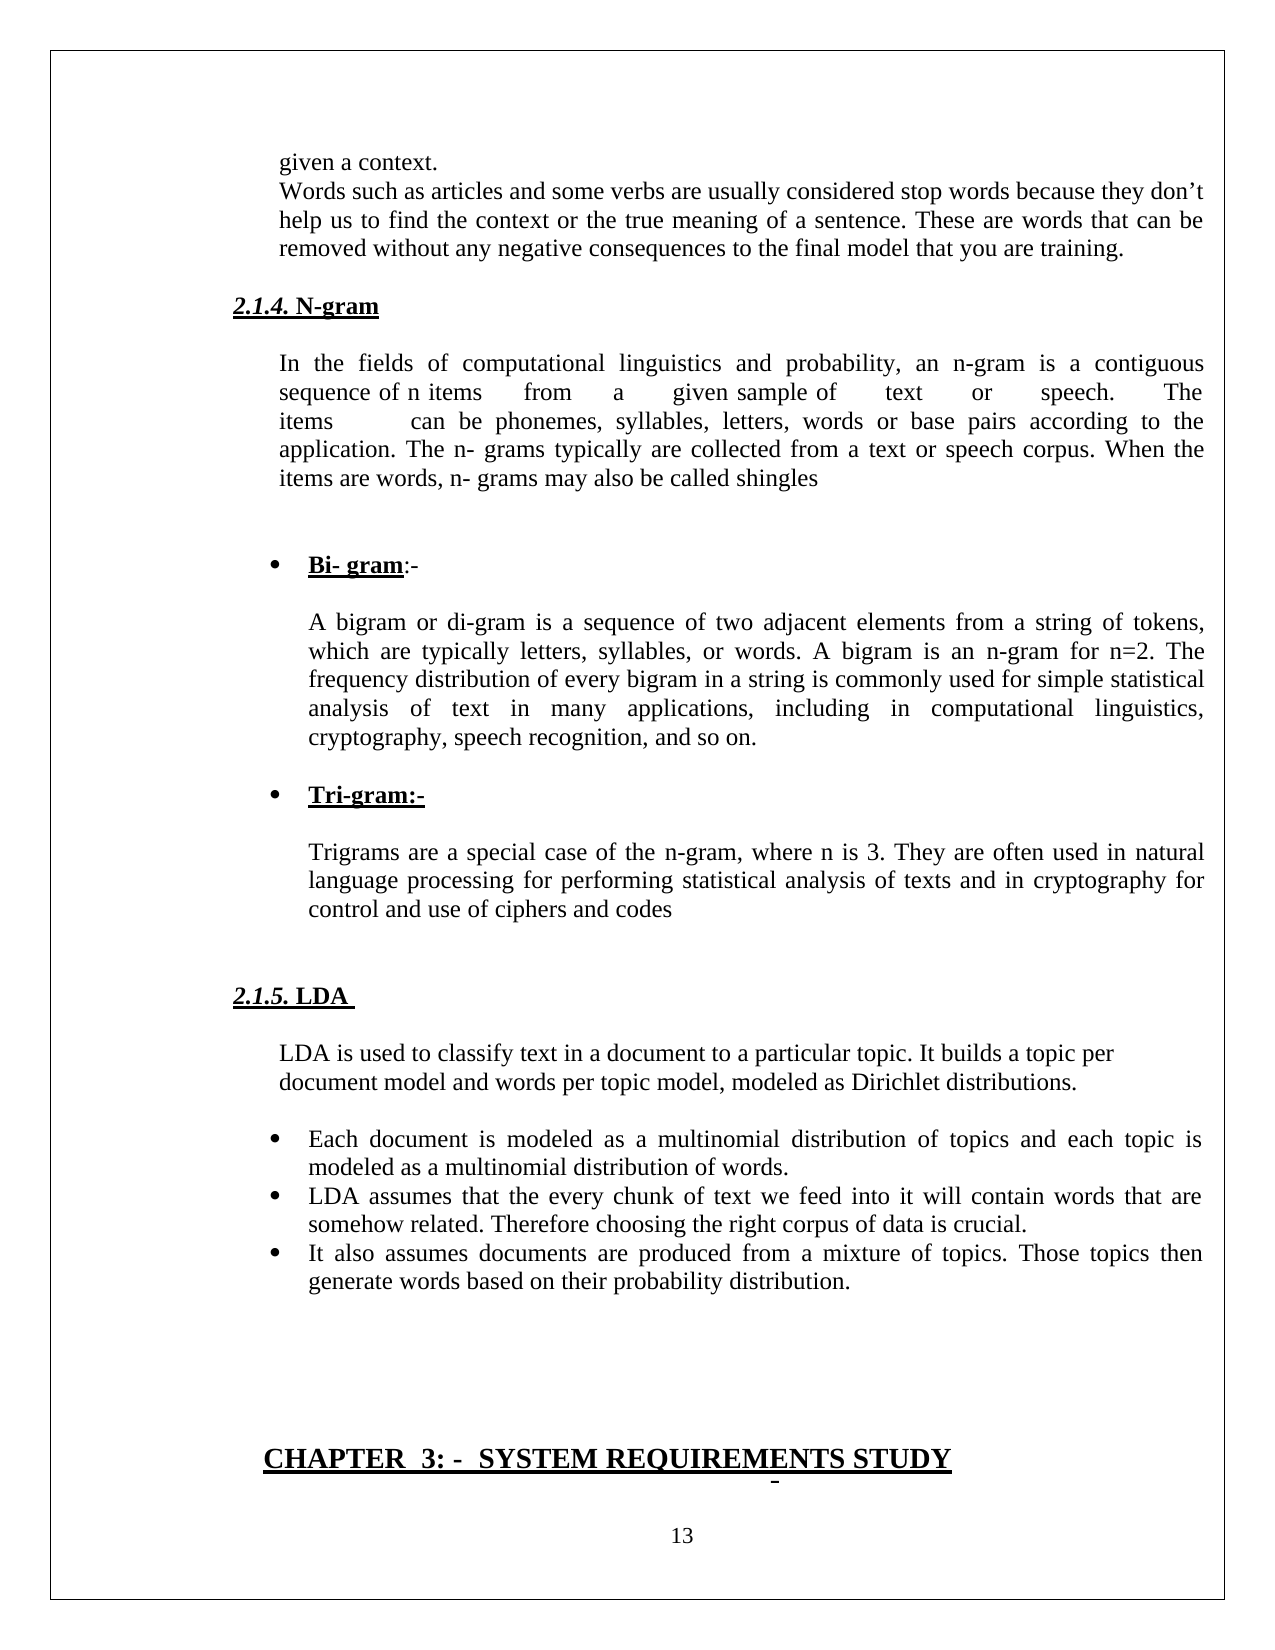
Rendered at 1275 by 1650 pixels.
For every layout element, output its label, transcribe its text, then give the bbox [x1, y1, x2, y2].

text Trigrams are a special case of the n-gram, where n is 3. They are often used in natural language processing for performing statistical analysis of texts and in cryptography for control and use of ciphers and codes [308, 837, 1204, 923]
text Words such as articles and some verbs are usually considered stop words because they don’t help us to find the context or the true meaning of a sentence. These are words that can be removed without any negative consequences to the final model that you are training. [279, 176, 1204, 262]
list LDA assumes that the every chunk of text we feed into it will contain words that are somehow related. Therefore choosing the right corpus of data is crucial. [271, 1182, 1203, 1238]
subtitle Bi- gram:- [271, 550, 1217, 579]
subtitle Tri-gram:- [271, 780, 1217, 809]
list Each document is modeled as a multinomial distribution of topics and each topic is modeled as a multinomial distribution of words. [271, 1125, 1204, 1181]
subtitle N-gram [233, 291, 1217, 320]
list It also assumes documents are produced from a mixture of topics. Those topics then generate words based on their probability distribution. [271, 1238, 1204, 1295]
text LDA is used to classify text in a document to a particular topic. It builds a topic per document model and words per topic model, modeled as Dirichlet distributions. [279, 1038, 1217, 1096]
text given a context. [279, 147, 1217, 176]
subtitle CHAPTER 3: - SYSTEM REQUIREMENTS STUDY [263, 1441, 1217, 1475]
text In the fields of computational linguistics and probability, an n-gram is a contiguous sequence of n items from a given sample of text or speech. The items can be phonemes, syllables, letters, words or base pairs according to the application. The n- grams typically are collected from a text or speech corpus. When the items are words, n- grams may also be called shingles [279, 348, 1204, 492]
subtitle LDA [233, 981, 1217, 1010]
text A bigram or di-gram is a sequence of two adjacent elements from a string of tokens, which are typically letters, syllables, or words. A bigram is an n-gram for n=2. The frequency distribution of every bigram in a string is commonly used for simple statistical analysis of text in many applications, including in computational linguistics, cryptography, speech recognition, and so on. [308, 607, 1205, 751]
